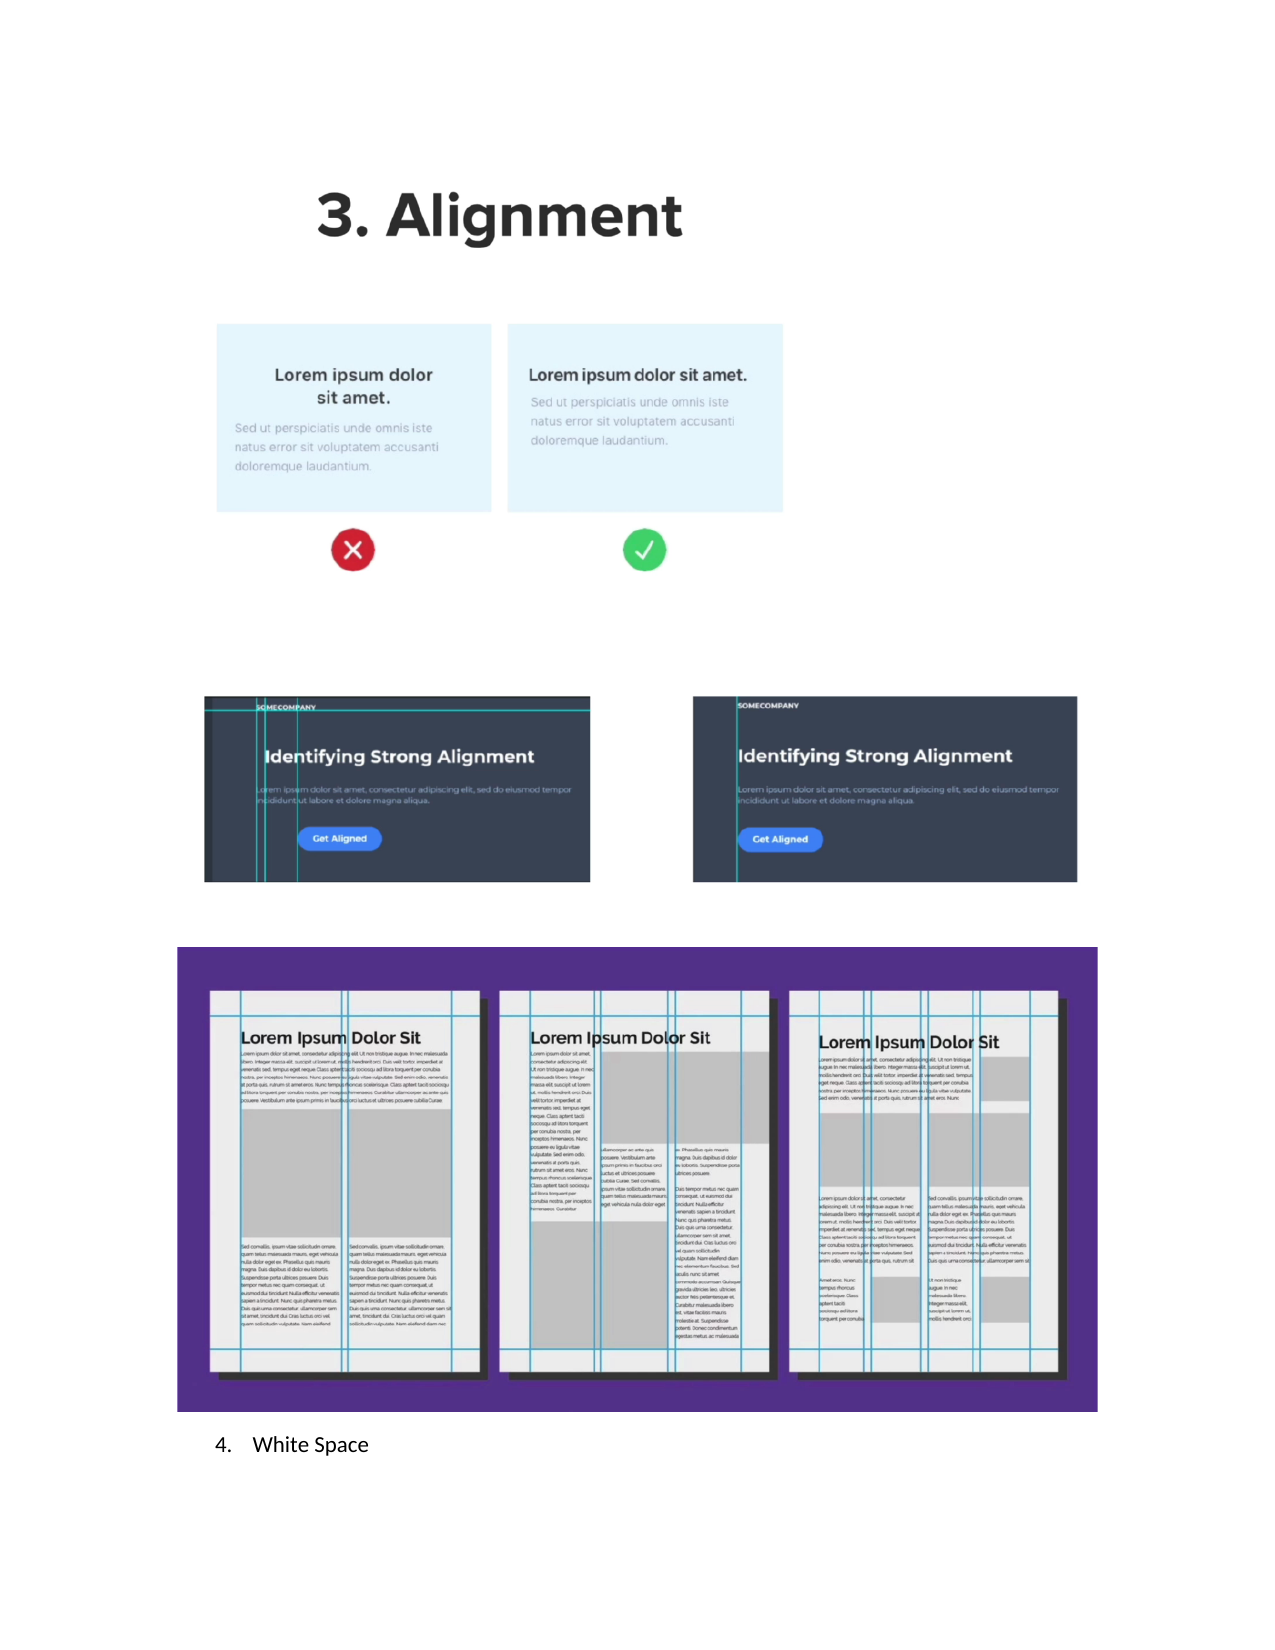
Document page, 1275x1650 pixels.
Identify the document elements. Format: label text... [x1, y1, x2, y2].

picture [177, 947, 1098, 1412]
picture [177, 147, 824, 631]
list White Space [215, 1430, 1098, 1458]
picture [177, 649, 1098, 929]
